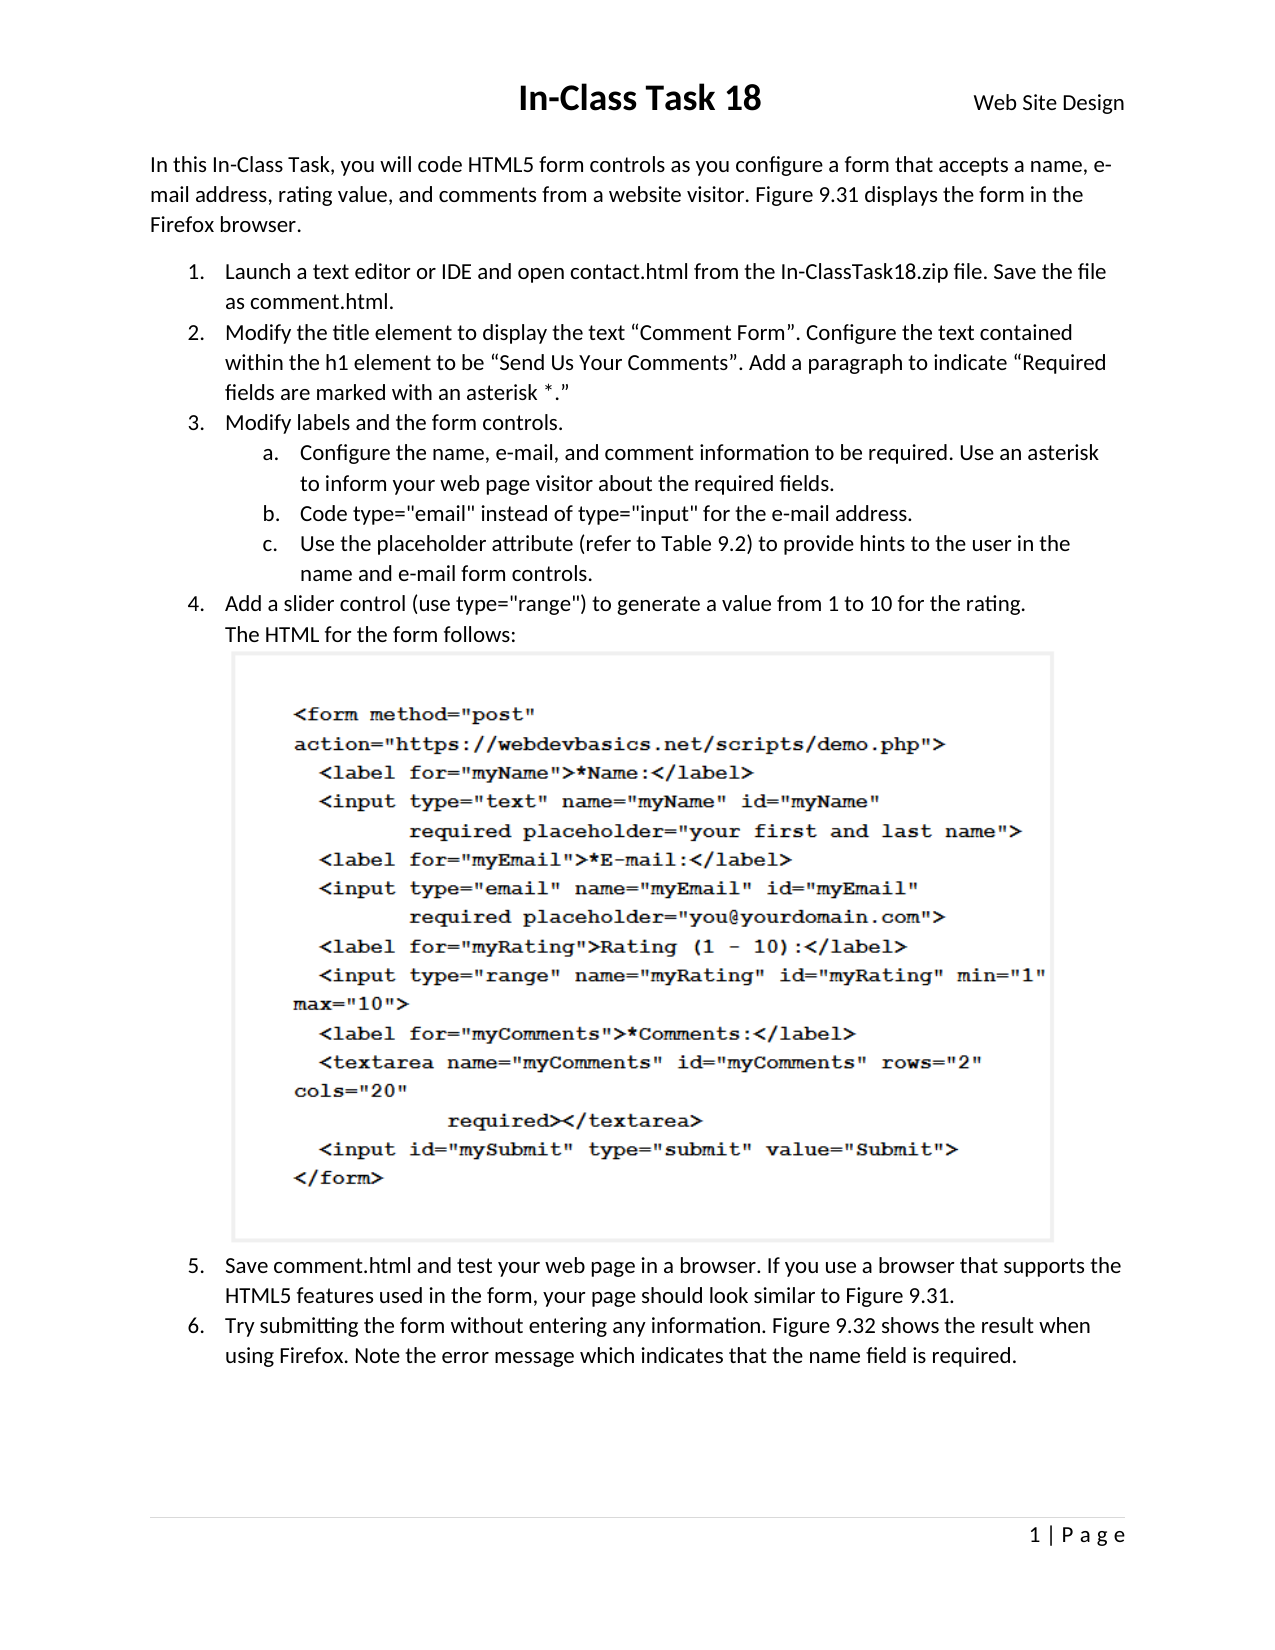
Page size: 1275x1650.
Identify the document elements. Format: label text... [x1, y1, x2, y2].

picture [225, 650, 1058, 1249]
list Modify labels and the form controls. [187, 408, 1125, 436]
text In this In-Class Task, you will code HTML5 form controls as you configure a form that accepts a name, e-mail address, rating value, and comments from a website visitor. Figure 9.31 displays the form in the Firefox browser. [150, 150, 1125, 238]
list Try submitting the form without entering any information. Figure 9.32 shows the result when using Firefox. Note the error message which indicates that the name field is required. [187, 1311, 1125, 1369]
list Code type="email" instead of type="input" for the e-mail address. [262, 499, 1125, 527]
list Configure the name, e-mail, and comment information to be required. Use an asterisk to inform your web page visitor about the required fields. [262, 438, 1125, 497]
list Save comment.html and test your web page in a browser. If you use a browser that supports the HTML5 features used in the form, your page should look similar to Figure 9.31. [187, 1251, 1125, 1309]
list Modify the title element to display the text “Comment Form”. Configure the text contained within the h1 element to be “Send Us Your Comments”. Add a paragraph to indicate “Required fields are marked with an asterisk *.” [187, 318, 1125, 406]
list Use the placeholder attribute (refer to Table 9.2) to provide hints to the user in the name and e-mail form controls. [262, 529, 1125, 587]
list Launch a text editor or IDE and open contact.html from the In-ClassTask18.zip file. Save the file as comment.html. [187, 257, 1125, 316]
